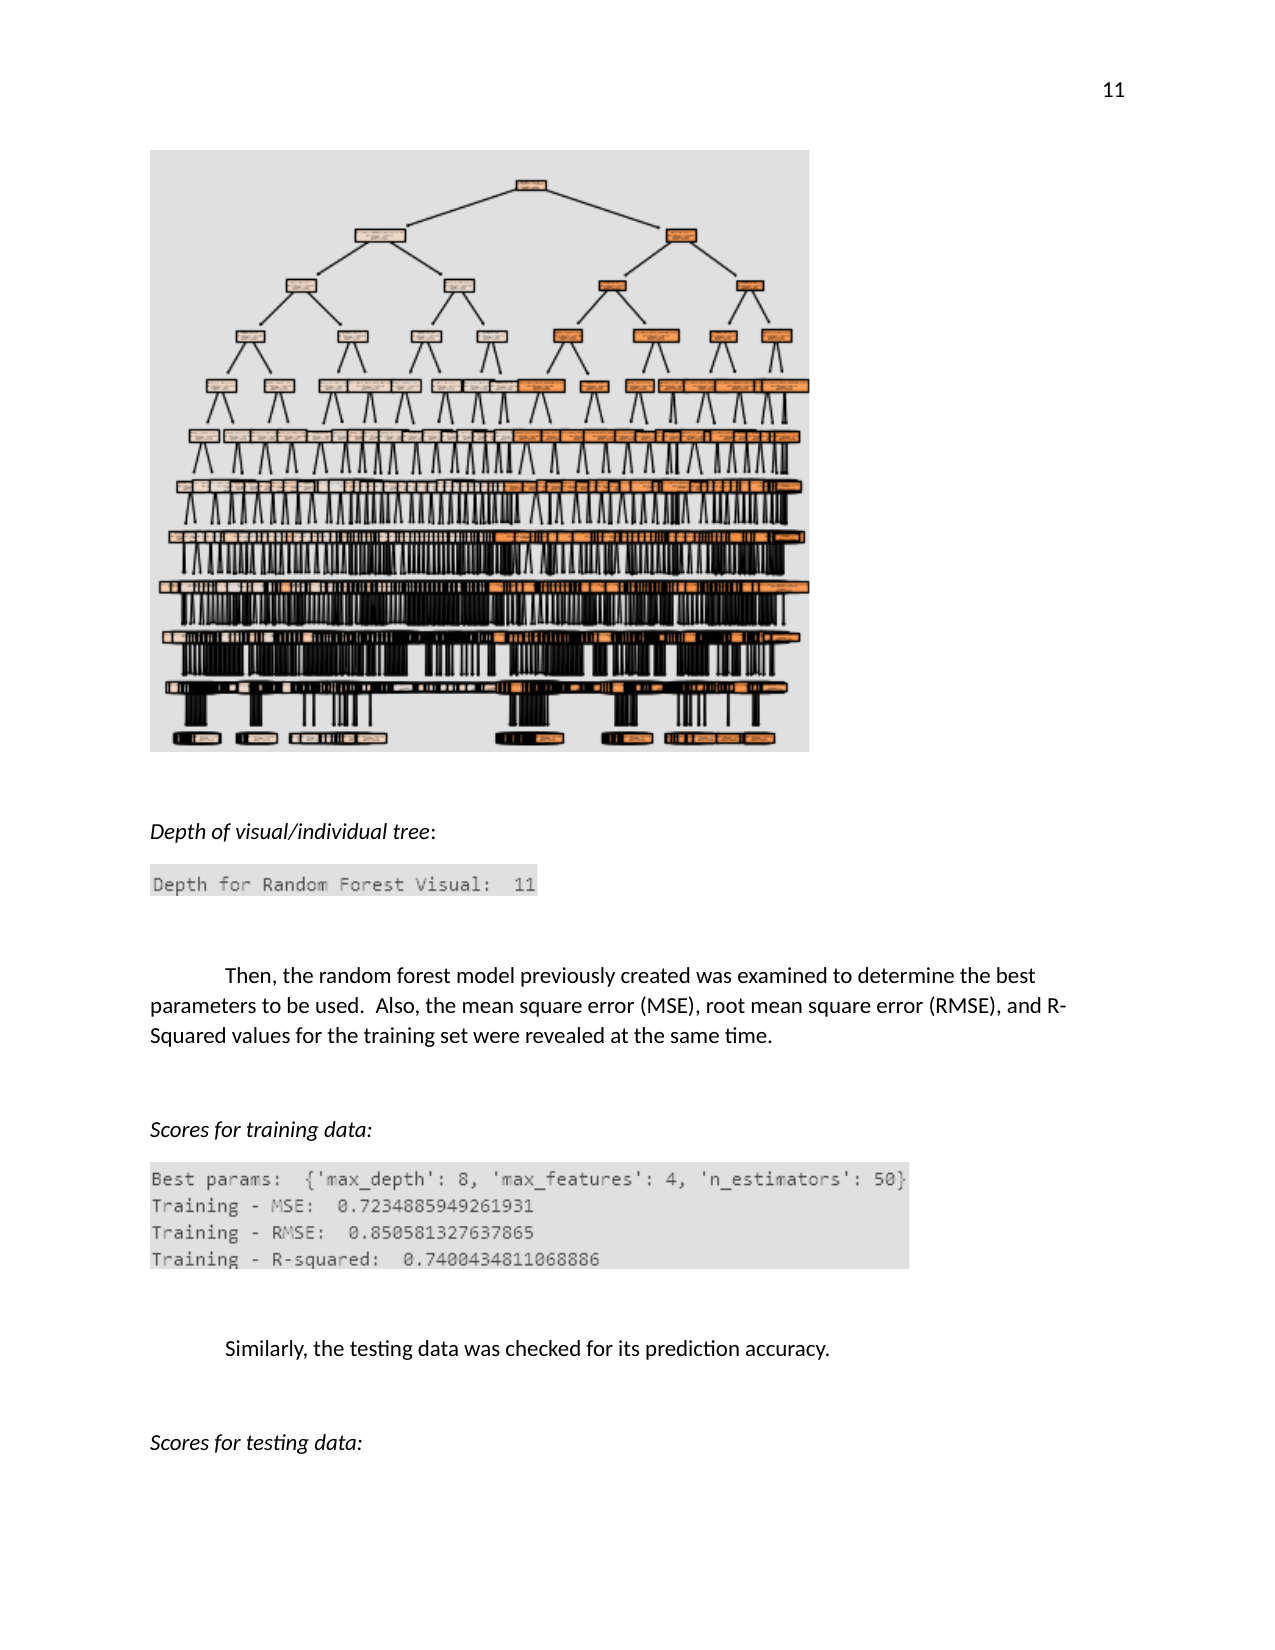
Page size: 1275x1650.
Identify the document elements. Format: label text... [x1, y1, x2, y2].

picture [150, 150, 810, 752]
picture [150, 864, 538, 896]
text Scores for training data: [150, 1115, 1125, 1143]
text Then, the random forest model previously created was examined to determine the best parameters to be used. Also, the mean square error (MSE), root mean square error (RMSE), and R-Squared values for the training set were revealed at the same time. [150, 961, 1125, 1050]
text Scores for testing data: [150, 1428, 1125, 1456]
text Depth of visual/individual tree: [150, 817, 1125, 845]
text Similarly, the testing data was checked for its prediction accuracy. [150, 1334, 1125, 1362]
picture [150, 1162, 910, 1269]
